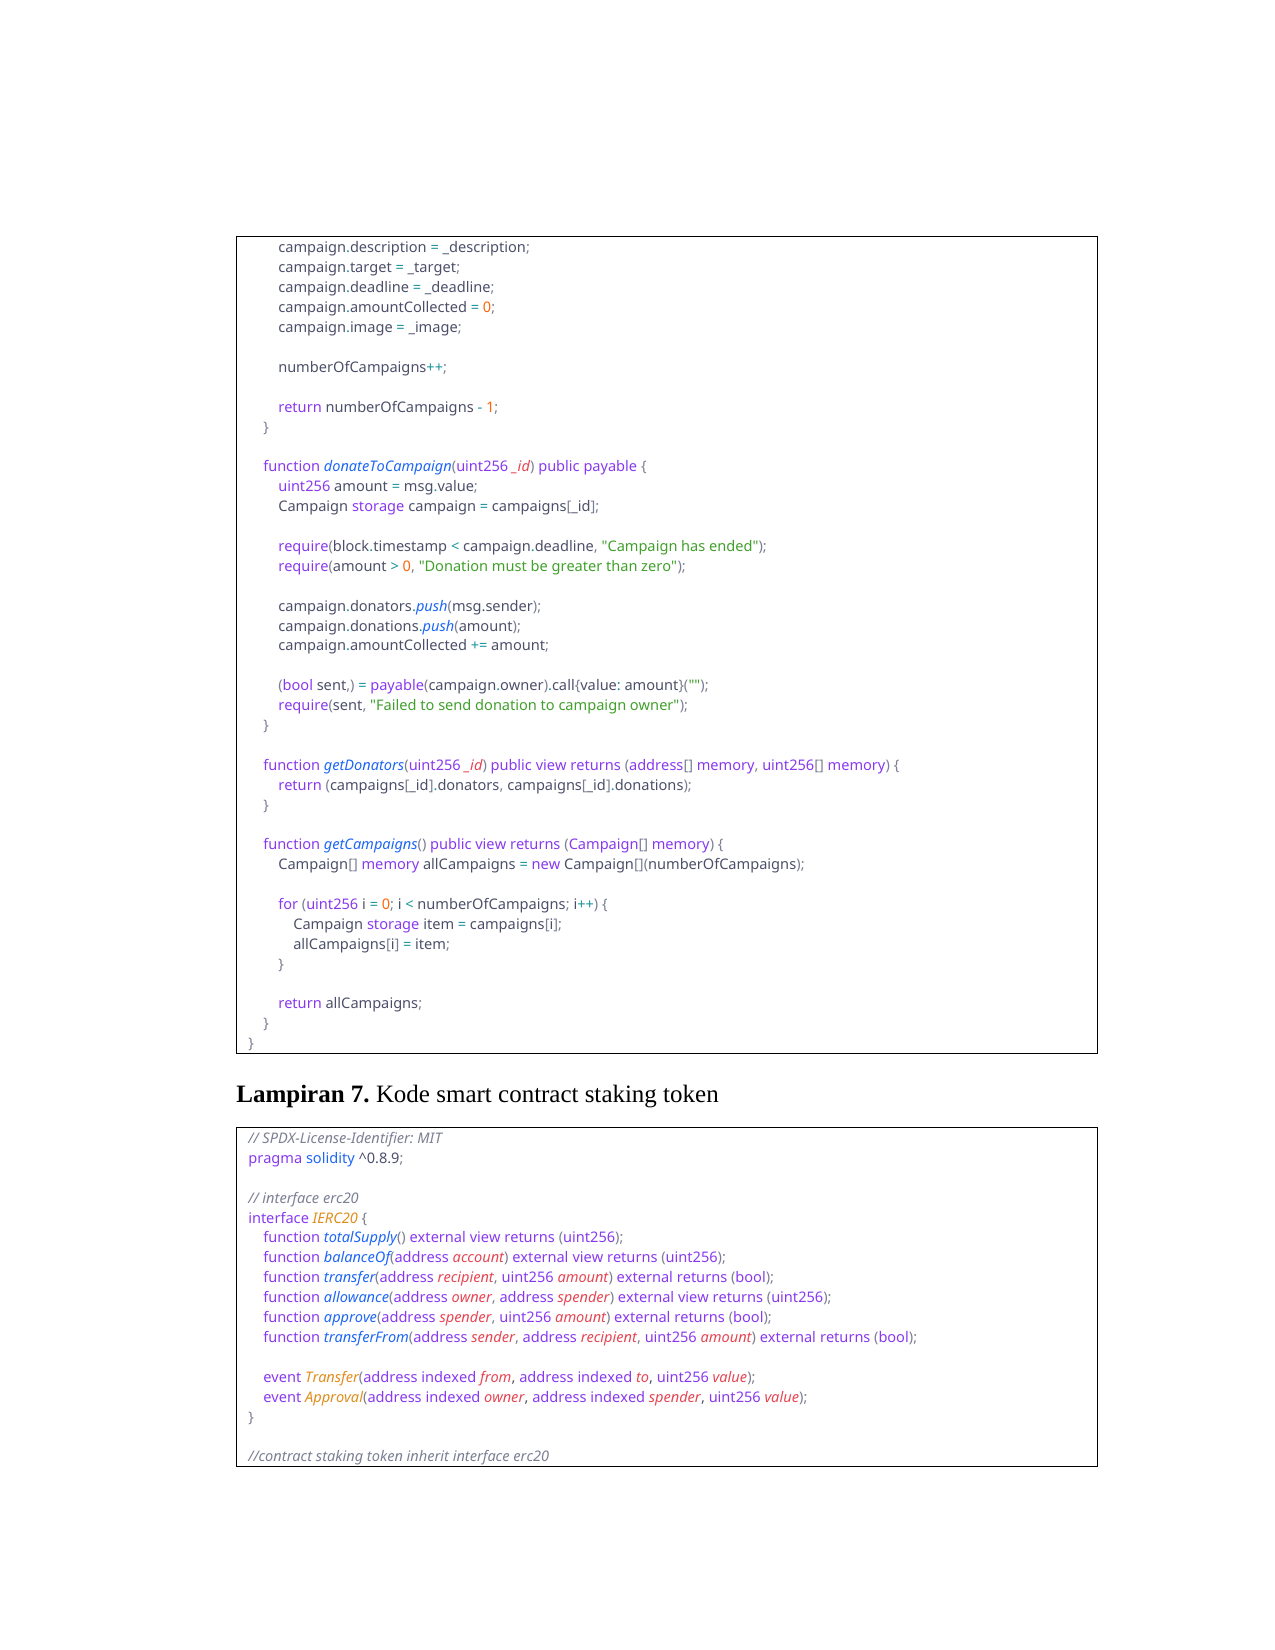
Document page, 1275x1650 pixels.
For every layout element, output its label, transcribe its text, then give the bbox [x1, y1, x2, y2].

text Lampiran 7. Kode smart contract staking token [236, 1079, 1098, 1108]
